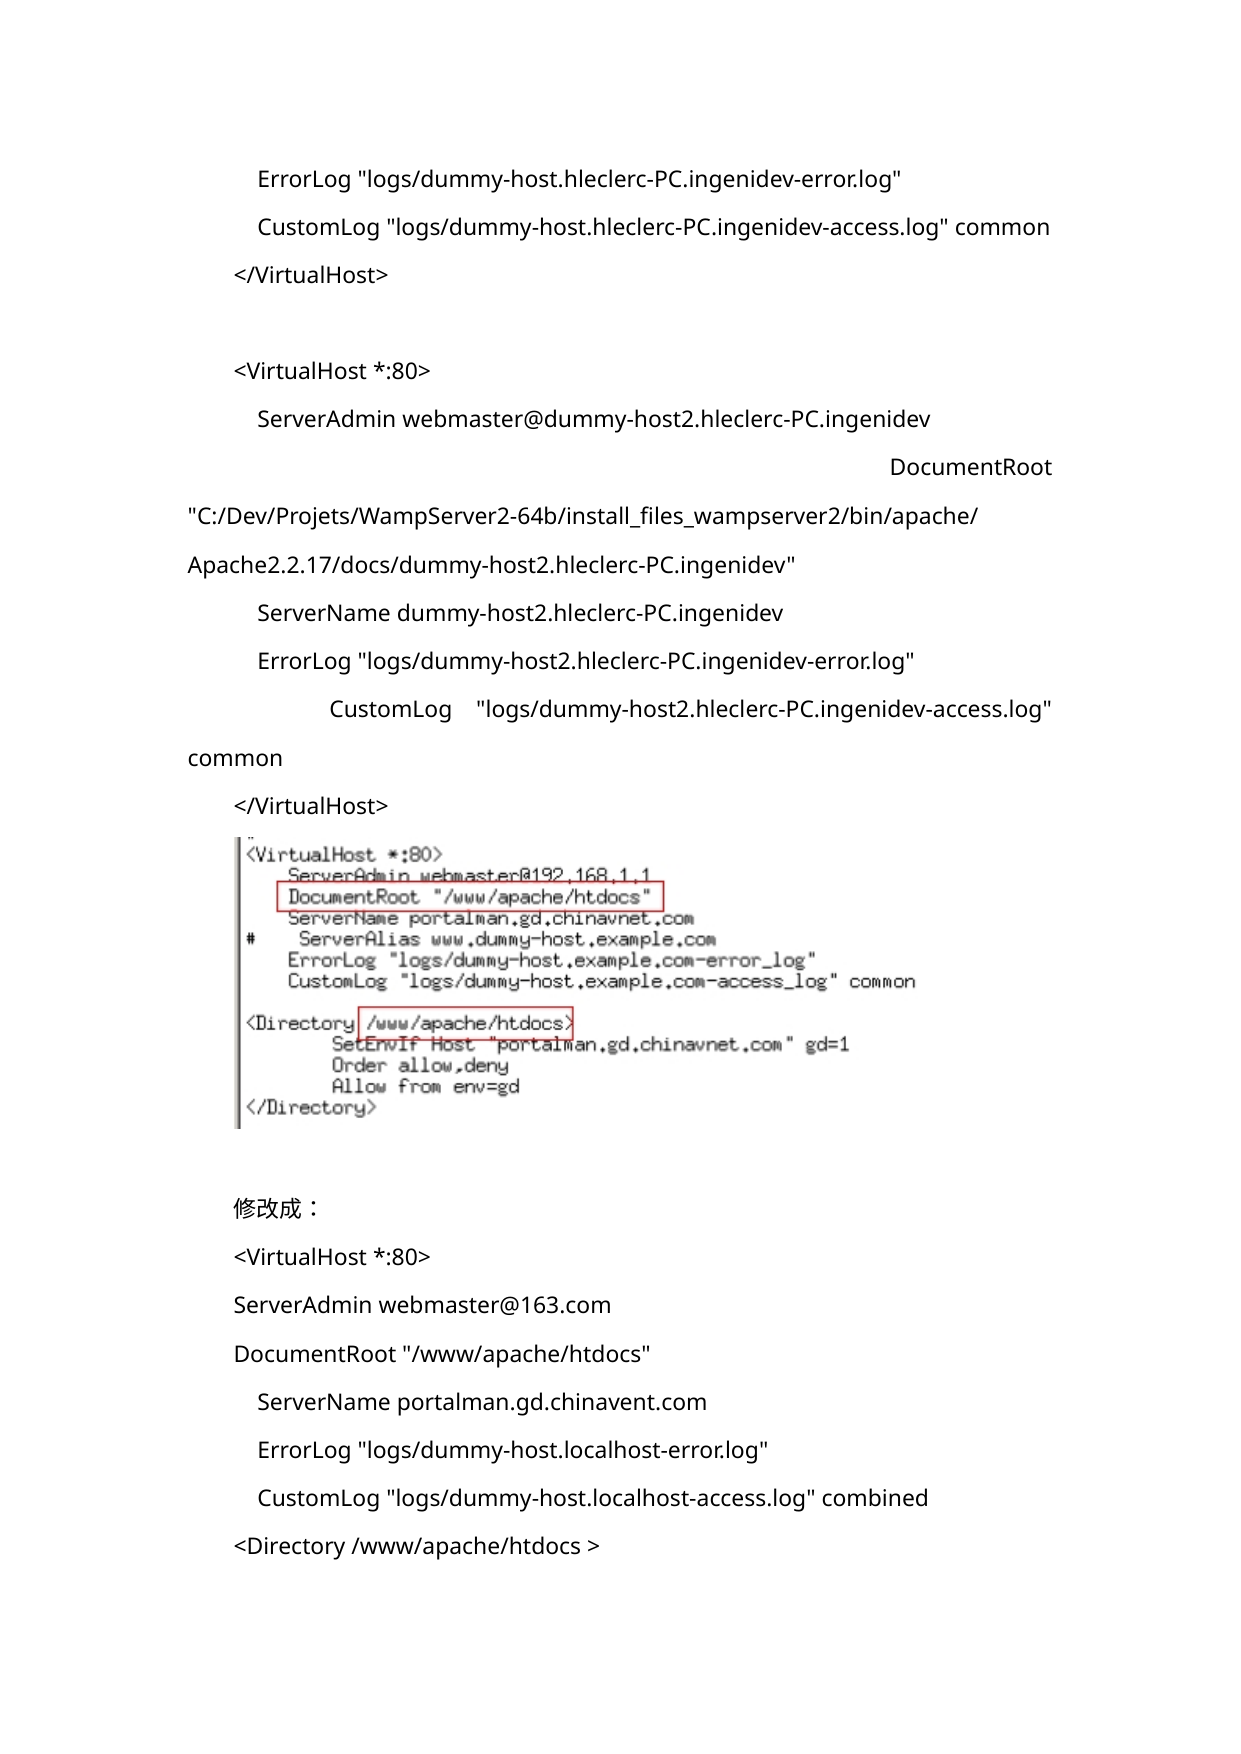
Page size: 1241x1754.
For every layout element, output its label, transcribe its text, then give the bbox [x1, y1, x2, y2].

text ServerAdmin webmaster@dummy-host2.hleclerc-PC.ingenidev [187, 403, 1053, 435]
text ServerName dummy-host2.hleclerc-PC.ingenidev [187, 596, 1053, 629]
text ErrorLog "logs/dummy-host.hleclerc-PC.ingenidev-error.log" [187, 162, 1053, 194]
text ServerName portalman.gd.chinavent.com [187, 1385, 1053, 1418]
text <Directory /www/apache/htdocs > [187, 1529, 1053, 1562]
text DocumentRoot "C:/Dev/Projets/WampServer2-64b/install_files_wampserver2/bin/apache/Apache2.2.17/docs/dummy-host2.hleclerc-PC.ingenidev" [187, 451, 1053, 581]
text DocumentRoot "/www/apache/htdocs" [187, 1337, 1053, 1369]
text ErrorLog "logs/dummy-host2.hleclerc-PC.ingenidev-error.log" [187, 644, 1053, 677]
text ErrorLog "logs/dummy-host.localhost-error.log" [187, 1433, 1053, 1466]
text <VirtualHost *:80> [187, 354, 1053, 387]
text CustomLog "logs/dummy-host2.hleclerc-PC.ingenidev-access.log" common [187, 693, 1053, 774]
text </VirtualHost> [187, 789, 1053, 822]
text CustomLog "logs/dummy-host.hleclerc-PC.ingenidev-access.log" common [187, 210, 1053, 243]
text CustomLog "logs/dummy-host.localhost-access.log" combined [187, 1481, 1053, 1514]
text </VirtualHost> [187, 258, 1053, 291]
text <VirtualHost *:80> [187, 1241, 1053, 1273]
picture [233, 837, 968, 1129]
text 修改成： [187, 1193, 1053, 1225]
text ServerAdmin webmaster@163.com [187, 1289, 1053, 1321]
